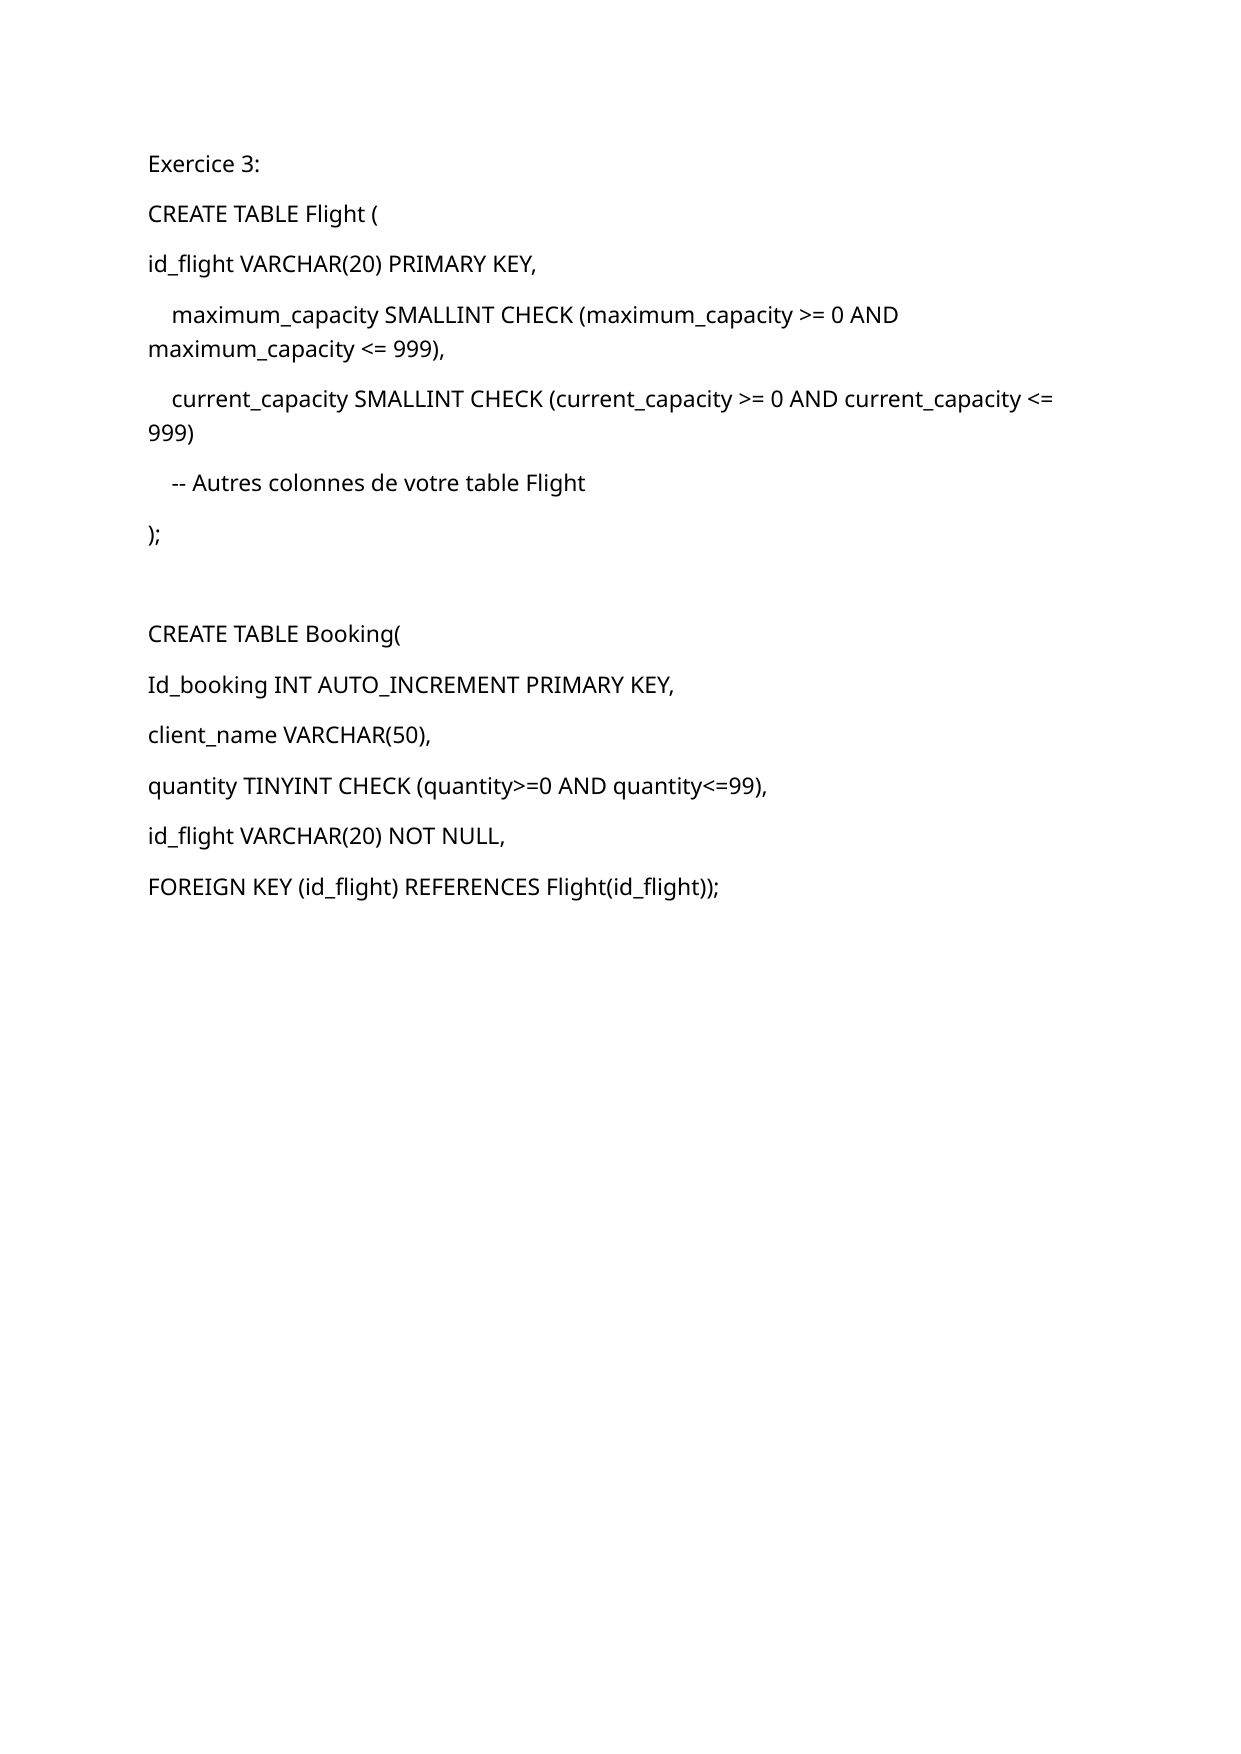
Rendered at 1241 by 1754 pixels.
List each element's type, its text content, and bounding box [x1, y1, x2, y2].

text CREATE TABLE Booking( [148, 618, 1093, 650]
text client_name VARCHAR(50), [148, 719, 1093, 751]
text current_capacity SMALLINT CHECK (current_capacity >= 0 AND current_capacity <= 999) [148, 383, 1093, 448]
text Exercice 3: [148, 148, 1093, 179]
text FOREIGN KEY (id_flight) REFERENCES Flight(id_flight)); [148, 871, 1093, 902]
text CREATE TABLE Flight ( [148, 198, 1093, 229]
text quantity TINYINT CHECK (quantity>=0 AND quantity<=99), [148, 770, 1093, 801]
text ); [148, 518, 1093, 549]
text id_flight VARCHAR(20) PRIMARY KEY, [148, 248, 1093, 280]
text Id_booking INT AUTO_INCREMENT PRIMARY KEY, [148, 669, 1093, 700]
text maximum_capacity SMALLINT CHECK (maximum_capacity >= 0 AND maximum_capacity <= 999), [148, 299, 1093, 364]
text -- Autres colonnes de votre table Flight [148, 467, 1093, 498]
text id_flight VARCHAR(20) NOT NULL, [148, 820, 1093, 851]
